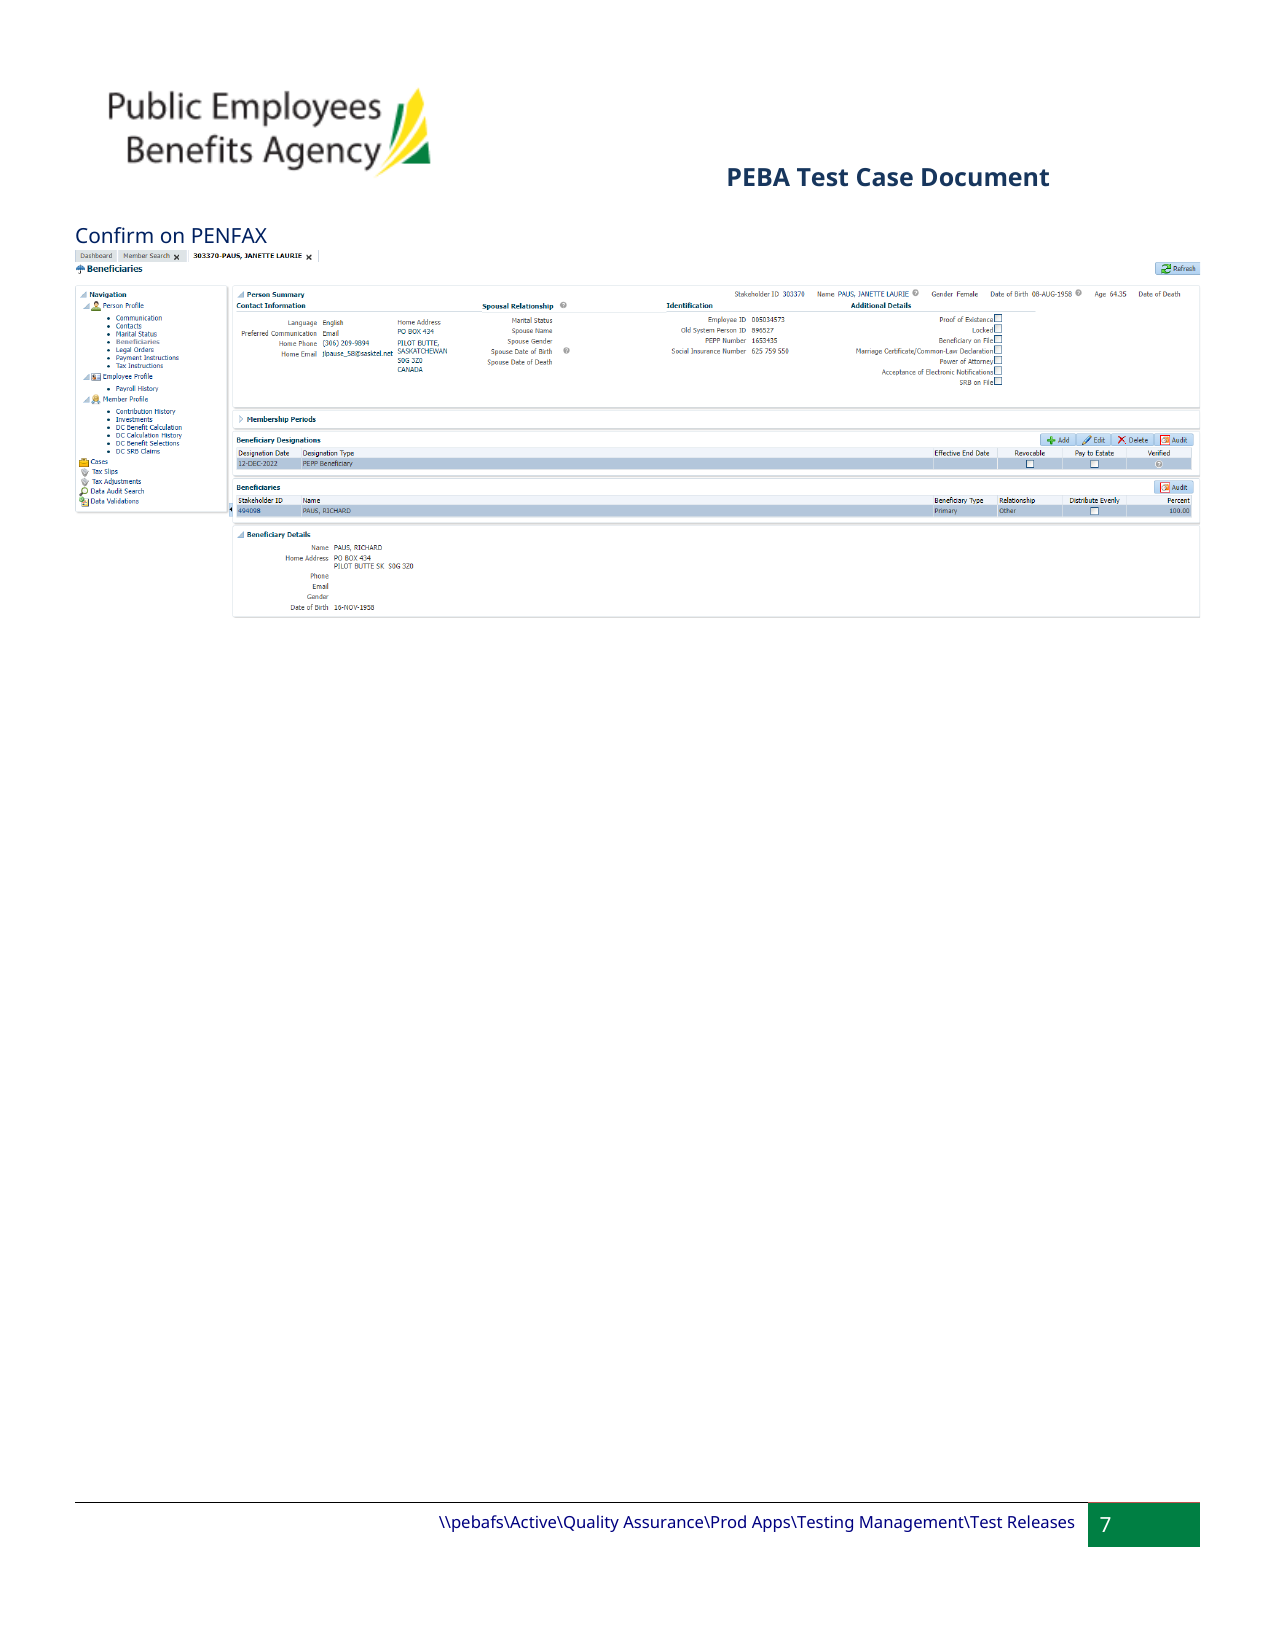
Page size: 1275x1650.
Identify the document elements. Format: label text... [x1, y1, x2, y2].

picture [75, 75, 457, 186]
picture [75, 250, 1200, 618]
text Confirm on PENFAX [75, 222, 1200, 250]
